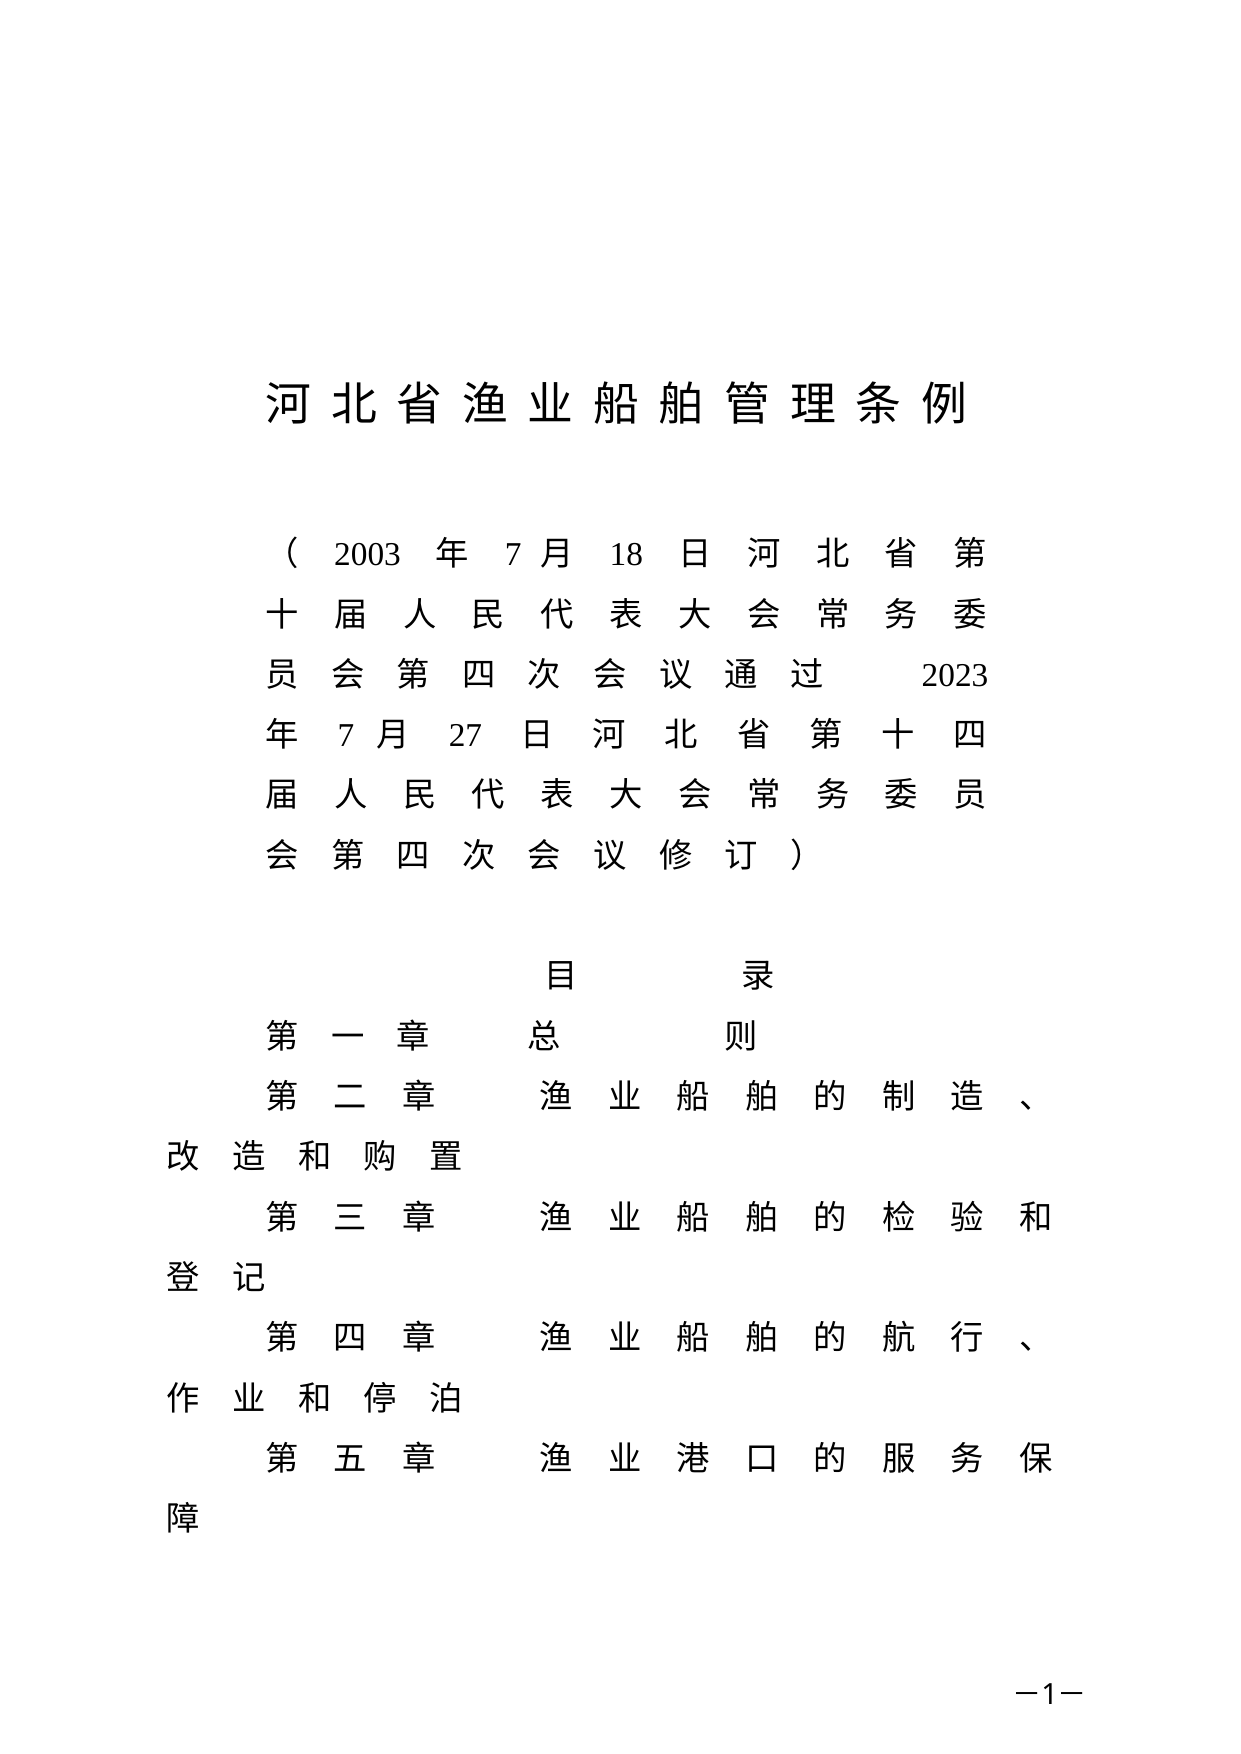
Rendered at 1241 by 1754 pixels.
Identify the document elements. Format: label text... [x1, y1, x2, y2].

text 目 录 [167, 943, 1085, 1003]
text 河北省渔业船舶管理条例 [167, 340, 1085, 461]
text 第二章 渔业船舶的制造、改造和购置 [167, 1064, 1085, 1184]
text 第三章 渔业船舶的检验和登记 [167, 1184, 1085, 1305]
text 第四章 渔业船舶的航行、作业和停泊 [167, 1305, 1085, 1426]
text 第五章 渔业港口的服务保障 [167, 1426, 1085, 1546]
text （2003年7月18日河北省第十届人民代表大会常务委员会第四次会议通过 2023年7月27日河北省第十四届人民代表大会常务委员会第四次会议修订） [232, 521, 1019, 883]
text 第一章 总 则 [167, 1003, 1085, 1064]
